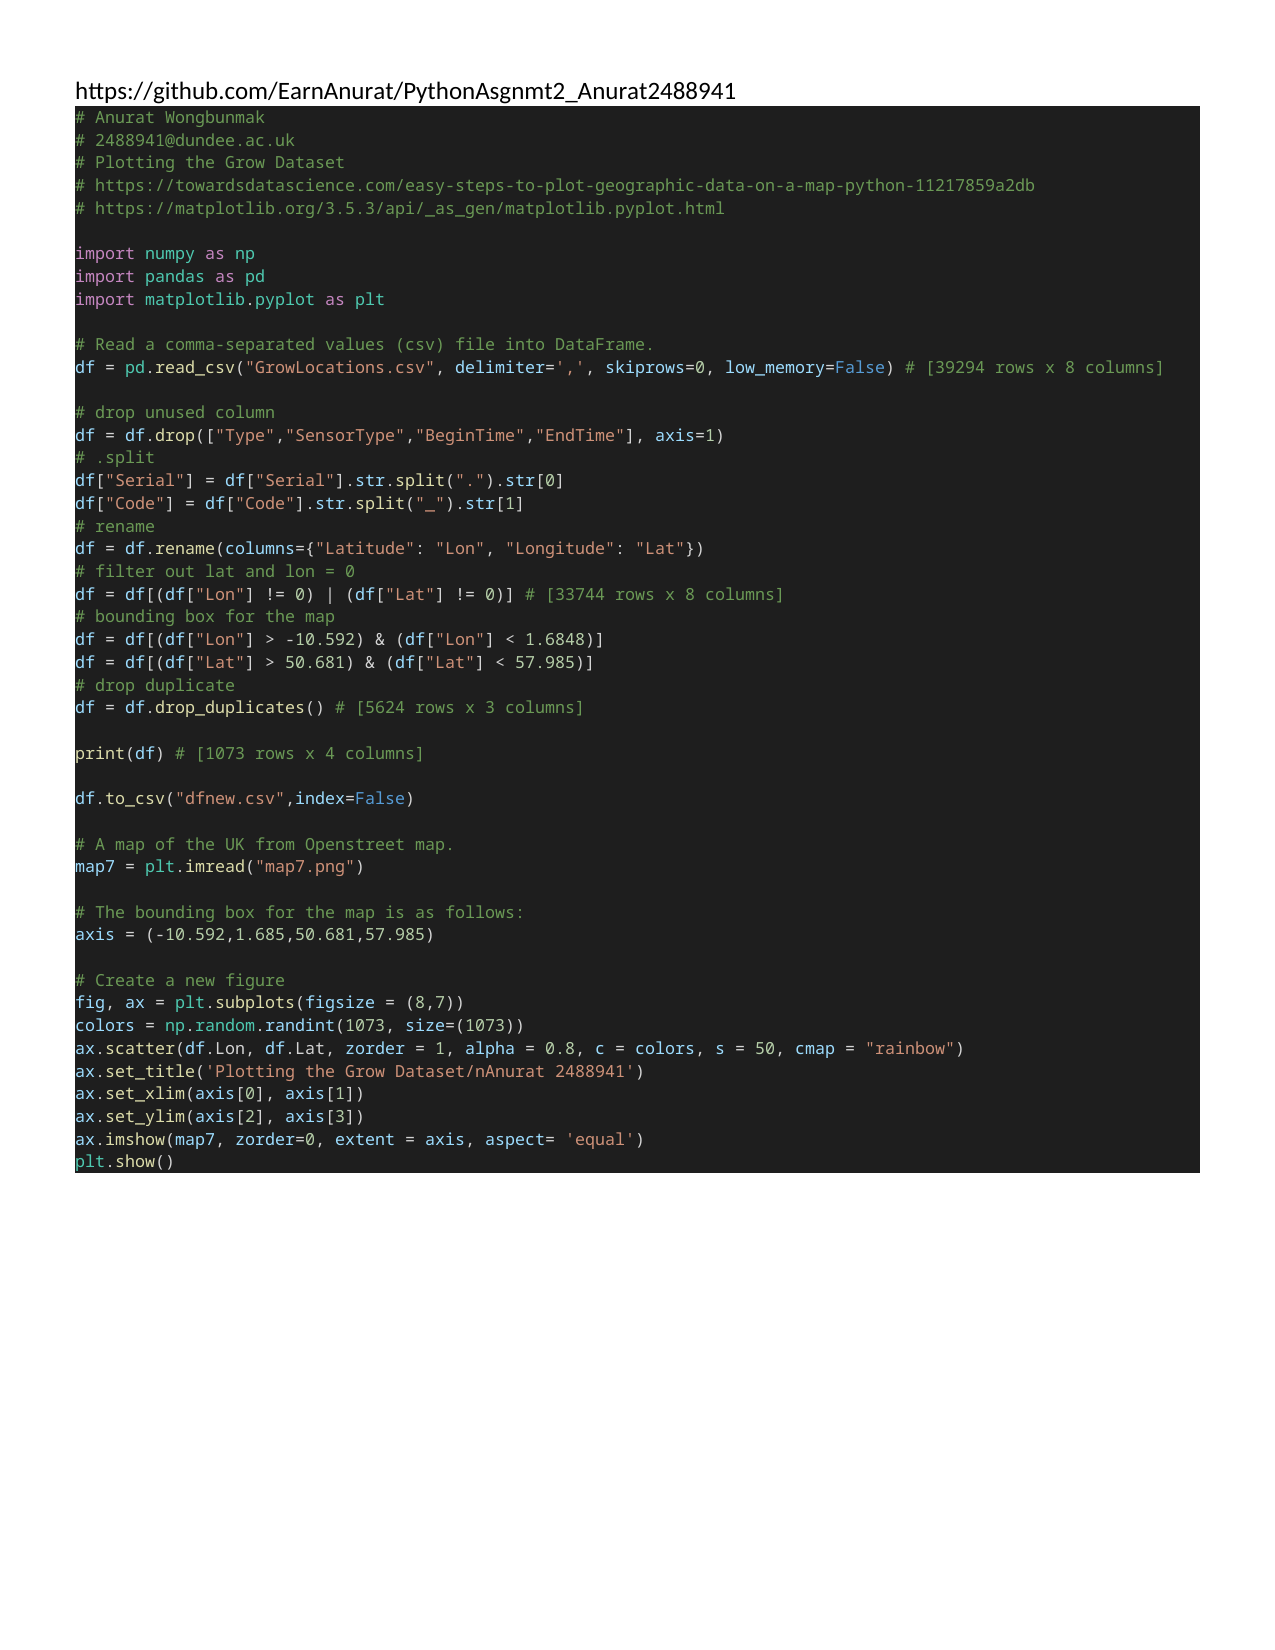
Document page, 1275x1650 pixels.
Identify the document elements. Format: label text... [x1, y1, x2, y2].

text df["Code"] = df["Code"].str.split("_").str[1] [75, 492, 1200, 514]
text df.to_csv("dfnew.csv",index=False) [75, 787, 1200, 809]
text # drop duplicate [75, 673, 1200, 696]
text colors = np.random.randint(1073, size=(1073)) [75, 1014, 1200, 1037]
text ax.imshow(map7, zorder=0, extent = axis, aspect= 'equal') [75, 1127, 1200, 1150]
text import matplotlib.pyplot as plt [75, 287, 1200, 310]
text map7 = plt.imread("map7.png") [75, 855, 1200, 878]
text # A map of the UK from Openstreet map. [75, 832, 1200, 855]
text import numpy as np [75, 242, 1200, 264]
text ax.set_title('Plotting the Grow Dataset/nAnurat 2488941') [75, 1059, 1200, 1082]
text print(df) # [1073 rows x 4 columns] [75, 741, 1200, 764]
text df = df[(df["Lon"] > -10.592) & (df["Lon"] < 1.6848)] [75, 628, 1200, 651]
text df = pd.read_csv("GrowLocations.csv", delimiter=',', skiprows=0, low_memory=False) # [39294 rows x 8 columns] [75, 355, 1200, 378]
text # Anurat Wongbunmak [75, 106, 1200, 128]
text # Plotting the Grow Dataset [75, 151, 1200, 174]
text df = df.rename(columns={"Latitude": "Lon", "Longitude": "Lat"}) [75, 537, 1200, 560]
text ax.set_ylim(axis[2], axis[3]) [75, 1105, 1200, 1127]
text # rename [75, 514, 1200, 537]
text import pandas as pd [75, 264, 1200, 287]
text # drop unused column [75, 401, 1200, 423]
text axis = (-10.592,1.685,50.681,57.985) [75, 923, 1200, 946]
text df = df[(df["Lat"] > 50.681) & (df["Lat"] < 57.985)] [75, 651, 1200, 673]
text plt.show() [75, 1150, 1200, 1173]
text fig, ax = plt.subplots(figsize = (8,7)) [75, 991, 1200, 1014]
text # https://matplotlib.org/3.5.3/api/_as_gen/matplotlib.pyplot.html [75, 196, 1200, 219]
text df = df.drop(["Type","SensorType","BeginTime","EndTime"], axis=1) [75, 423, 1200, 446]
text ax.set_xlim(axis[0], axis[1]) [75, 1082, 1200, 1105]
text # The bounding box for the map is as follows: [75, 900, 1200, 923]
text # filter out lat and lon = 0 [75, 560, 1200, 582]
text df["Serial"] = df["Serial"].str.split(".").str[0] [75, 469, 1200, 492]
text # .split [75, 446, 1200, 469]
text https://github.com/EarnAnurat/PythonAsgnmt2_Anurat2488941 [75, 75, 1200, 106]
text # Create a new figure [75, 968, 1200, 991]
text # https://towardsdatascience.com/easy-steps-to-plot-geographic-data-on-a-map-python-11217859a2db [75, 174, 1200, 196]
text ax.scatter(df.Lon, df.Lat, zorder = 1, alpha = 0.8, c = colors, s = 50, cmap = "rainbow") [75, 1037, 1200, 1059]
text # bounding box for the map [75, 605, 1200, 628]
text # 2488941@dundee.ac.uk [75, 128, 1200, 151]
text df = df.drop_duplicates() # [5624 rows x 3 columns] [75, 696, 1200, 719]
text # Read a comma-separated values (csv) file into DataFrame. [75, 333, 1200, 355]
text df = df[(df["Lon"] != 0) | (df["Lat"] != 0)] # [33744 rows x 8 columns] [75, 582, 1200, 605]
